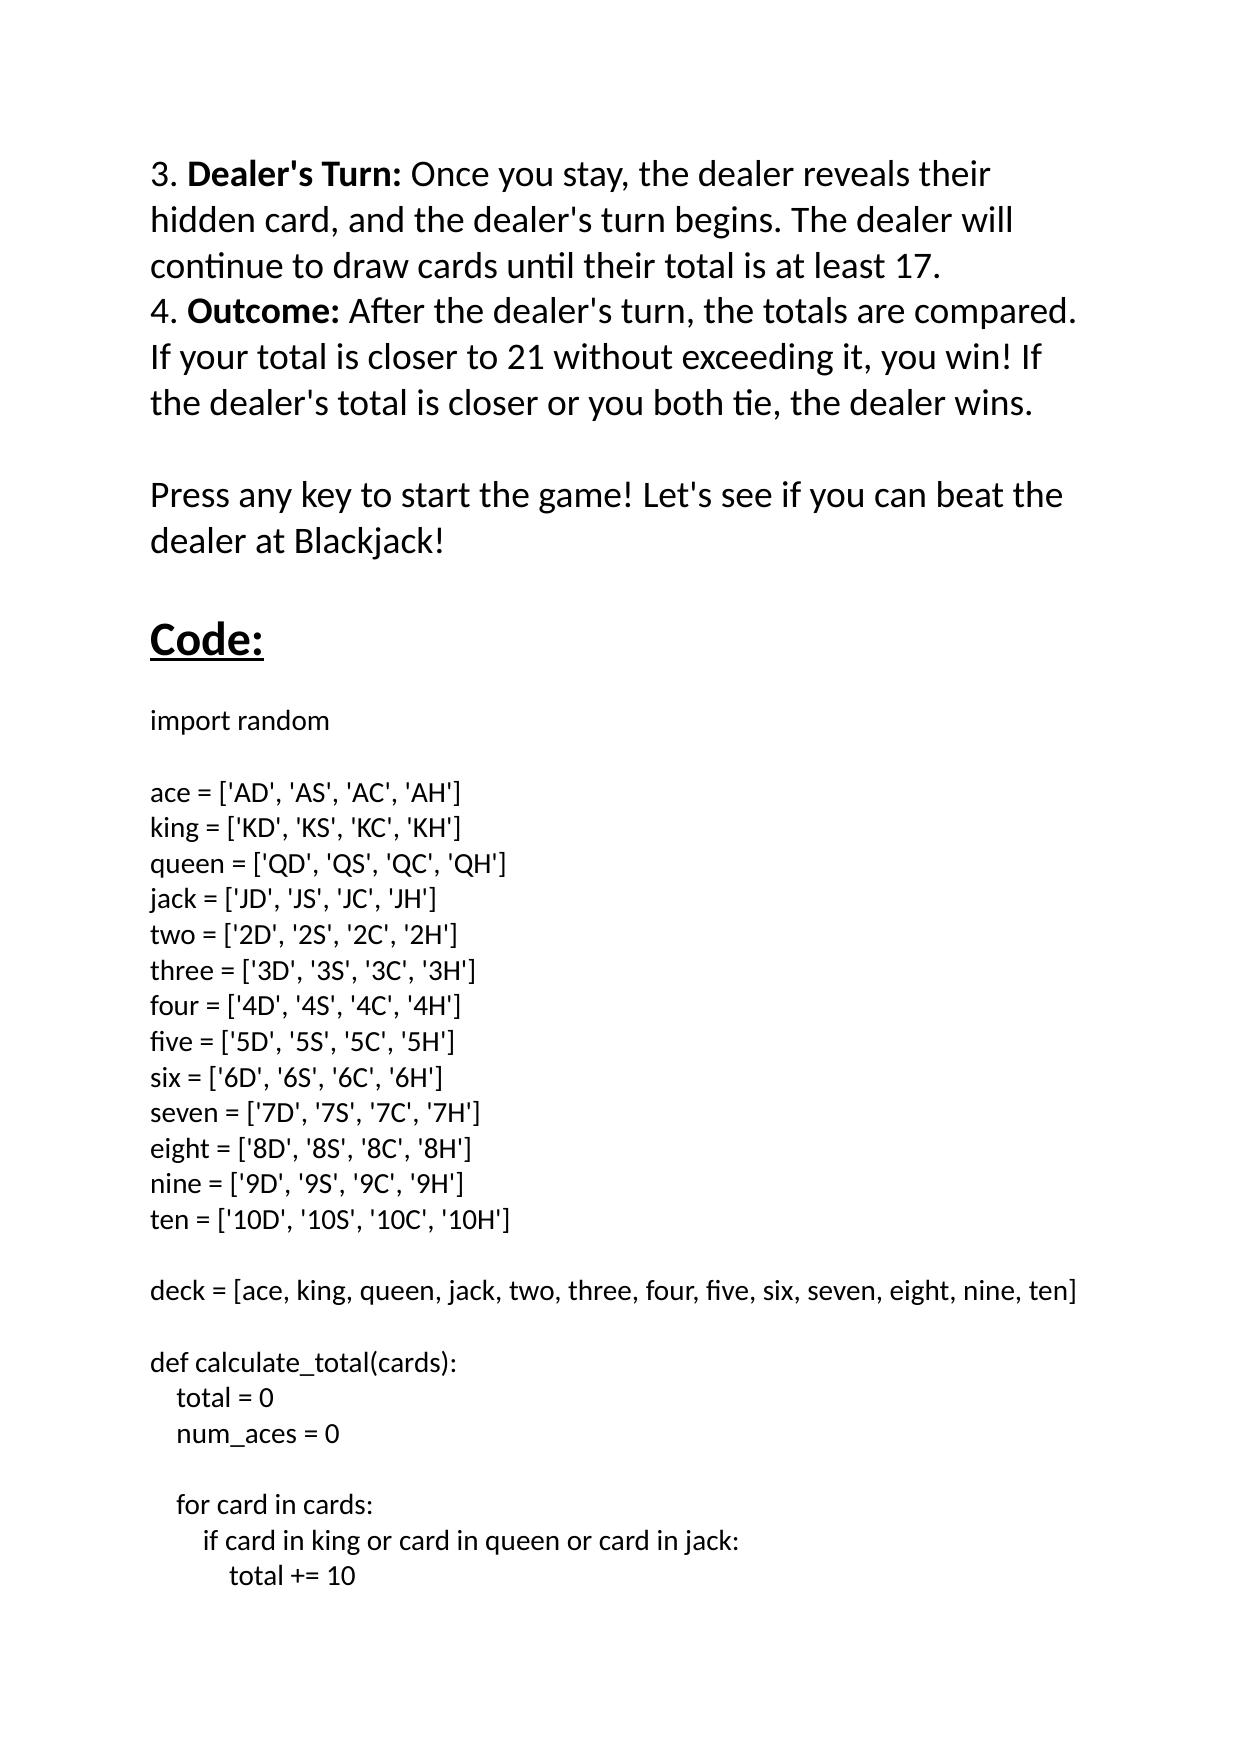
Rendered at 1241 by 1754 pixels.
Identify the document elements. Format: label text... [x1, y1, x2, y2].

text three = ['3D', '3S', '3C', '3H'] [150, 952, 1090, 987]
text total = 0 [150, 1379, 1090, 1415]
text five = ['5D', '5S', '5C', '5H'] [150, 1023, 1090, 1059]
text two = ['2D', '2S', '2C', '2H'] [150, 916, 1090, 952]
text eight = ['8D', '8S', '8C', '8H'] [150, 1130, 1090, 1166]
text Code: [150, 608, 1090, 667]
text four = ['4D', '4S', '4C', '4H'] [150, 987, 1090, 1023]
text king = ['KD', 'KS', 'KC', 'KH'] [150, 809, 1090, 845]
text 3. Dealer's Turn: Once you stay, the dealer reveals their hidden card, and the dealer's turn begins. The dealer will continue to draw cards until their total is at least 17. [150, 150, 1090, 287]
text nine = ['9D', '9S', '9C', '9H'] [150, 1166, 1090, 1201]
text six = ['6D', '6S', '6C', '6H'] [150, 1059, 1090, 1094]
text Press any key to start the game! Let's see if you can beat the dealer at Blackjack! [150, 471, 1090, 562]
text num_aces = 0 [150, 1415, 1090, 1451]
text seven = ['7D', '7S', '7C', '7H'] [150, 1094, 1090, 1130]
text if card in king or card in queen or card in jack: [150, 1522, 1090, 1557]
text jack = ['JD', 'JS', 'JC', 'JH'] [150, 881, 1090, 916]
text def calculate_total(cards): [150, 1344, 1090, 1379]
text queen = ['QD', 'QS', 'QC', 'QH'] [150, 845, 1090, 881]
text 4. Outcome: After the dealer's turn, the totals are compared. If your total is closer to 21 without exceeding it, you win! If the dealer's total is closer or you both tie, the dealer wins. [150, 287, 1090, 425]
text import random [150, 702, 1090, 738]
text ace = ['AD', 'AS', 'AC', 'AH'] [150, 774, 1090, 809]
text ten = ['10D', '10S', '10C', '10H'] [150, 1201, 1090, 1237]
text deck = [ace, king, queen, jack, two, three, four, five, six, seven, eight, nine, ten] [150, 1272, 1090, 1308]
text for card in cards: [150, 1486, 1090, 1522]
text total += 10 [150, 1557, 1090, 1593]
